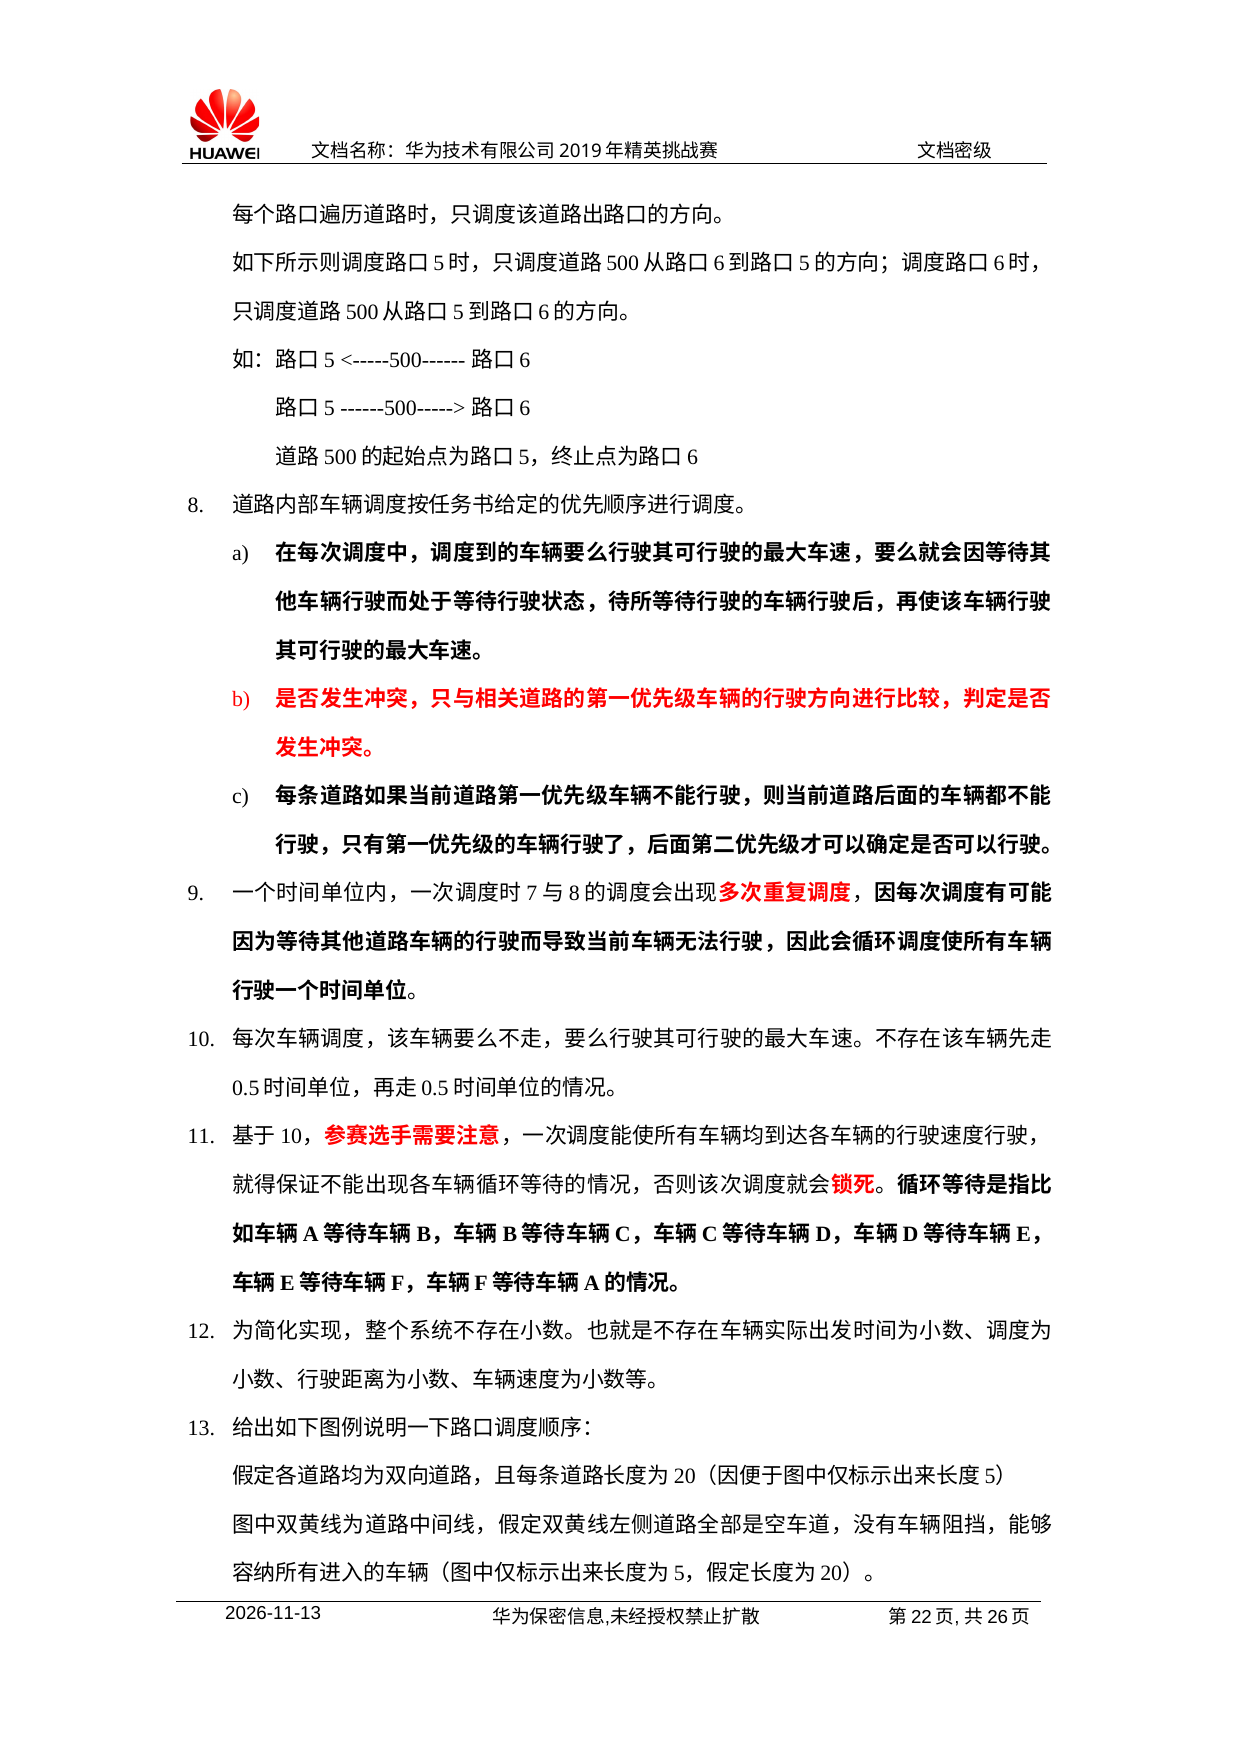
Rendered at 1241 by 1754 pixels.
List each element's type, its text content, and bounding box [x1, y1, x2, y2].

list 给出如下图例说明一下路口调度顺序： [187, 1409, 1053, 1442]
list 每个路口遍历道路时，只调度该道路出路口的方向。 [232, 196, 1053, 229]
list 每条道路如果当前道路第一优先级车辆不能行驶，则当前道路后面的车辆都不能行驶，只有第一优先级的车辆行驶了，后面第二优先级才可以确定是否可以行驶。 [232, 778, 1053, 859]
list 假定各道路均为双向道路，且每条道路长度为20（因便于图中仅标示出来长度5） [232, 1458, 1053, 1490]
list 每次车辆调度，该车辆要么不走，要么行驶其可行驶的最大车速。不存在该车辆先走0.5时间单位，再走0.5时间单位的情况。 [187, 1021, 1053, 1102]
list 道路内部车辆调度按任务书给定的优先顺序进行调度。 [187, 487, 1053, 519]
list 如下所示则调度路口5时，只调度道路500从路口6到路口5的方向；调度路口6时，只调度道路500从路口5到路口6的方向。 [232, 244, 1053, 326]
list 为简化实现，整个系统不存在小数。也就是不存在车辆实际出发时间为小数、调度为小数、行驶距离为小数、车辆速度为小数等。 [187, 1312, 1053, 1394]
list 在每次调度中，调度到的车辆要么行驶其可行驶的最大车速，要么就会因等待其他车辆行驶而处于等待行驶状态，待所等待行驶的车辆行驶后，再使该车辆行驶其可行驶的最大车速。 [232, 535, 1053, 665]
list 路口5 ------500-----> 路口6 [232, 390, 1053, 422]
list 一个时间单位内，一次调度时7与8的调度会出现多次重复调度，因每次调度有可能因为等待其他道路车辆的行驶而导致当前车辆无法行驶，因此会循环调度使所有车辆行驶一个时间单位。 [187, 875, 1053, 1005]
list 图中双黄线为道路中间线，假定双黄线左侧道路全部是空车道，没有车辆阻挡，能够容纳所有进入的车辆（图中仅标示出来长度为5，假定长度为20）。 [232, 1506, 1053, 1587]
picture [190, 89, 260, 159]
list 基于10，参赛选手需要注意，一次调度能使所有车辆均到达各车辆的行驶速度行驶，就得保证不能出现各车辆循环等待的情况，否则该次调度就会锁死。循环等待是指比如车辆A等待车辆B，车辆B等待车辆C，车辆C等待车辆D，车辆D等待车辆E，车辆E等待车辆F，车辆F等待车辆A的情况。 [187, 1118, 1053, 1297]
list 如：路口5 <-----500------ 路口6 [232, 342, 1053, 374]
list 道路500的起始点为路口5，终止点为路口6 [232, 438, 1053, 471]
list 是否发生冲突，只与相关道路的第一优先级车辆的行驶方向进行比较，判定是否发生冲突。 [232, 681, 1053, 762]
